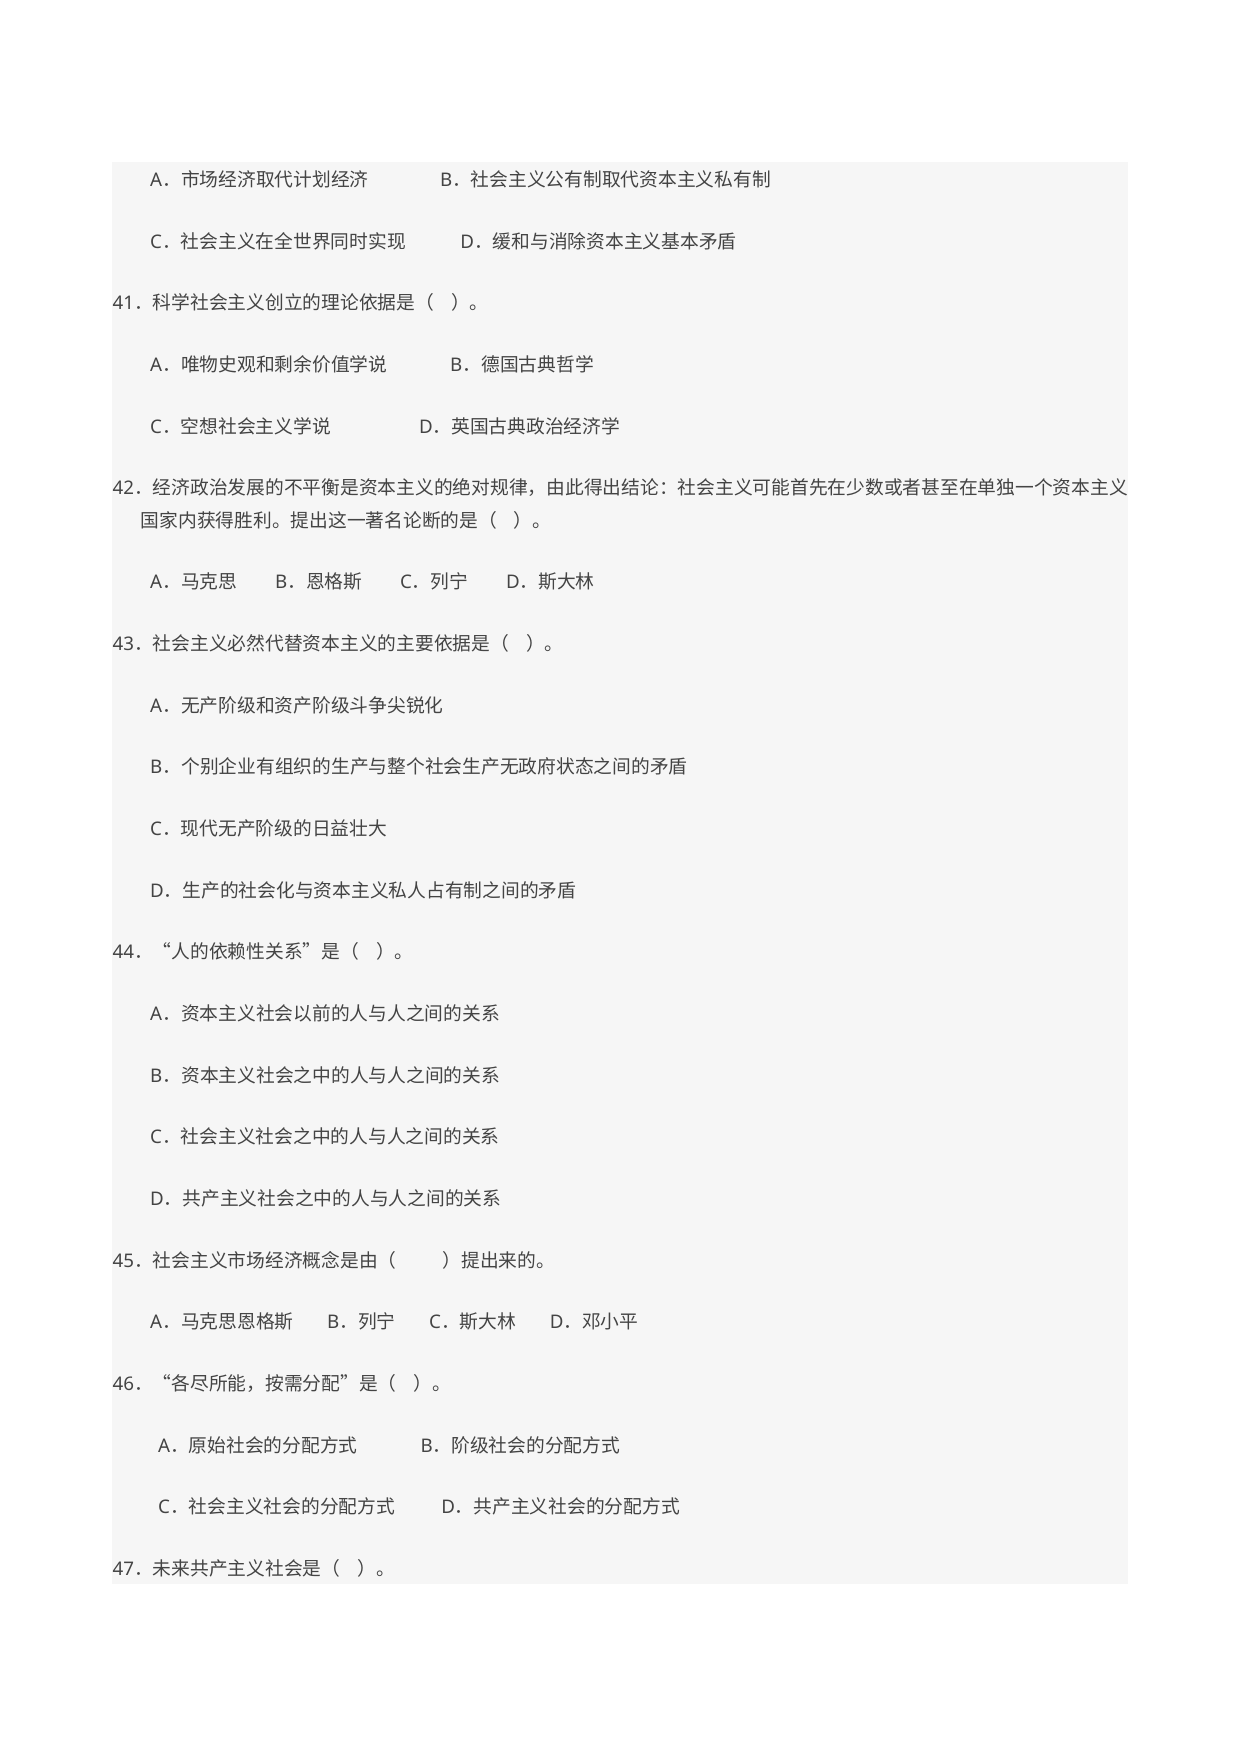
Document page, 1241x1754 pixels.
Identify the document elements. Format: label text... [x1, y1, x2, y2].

text A．唯物史观和剩余价值学说 B．德国古典哲学 [112, 347, 1128, 379]
text A．无产阶级和资产阶级斗争尖锐化 [112, 688, 1128, 720]
text 47．未来共产主义社会是（ ）。 [112, 1551, 1128, 1584]
text C．现代无产阶级的日益壮大 [112, 811, 1128, 844]
text C．社会主义社会的分配方式 D．共产主义社会的分配方式 [112, 1489, 1128, 1522]
text D．共产主义社会之中的人与人之间的关系 [112, 1181, 1128, 1214]
text A．原始社会的分配方式 B．阶级社会的分配方式 [112, 1428, 1128, 1460]
text 43．社会主义必然代替资本主义的主要依据是（ ）。 [112, 626, 1128, 659]
text 45．社会主义市场经济概念是由（ ）提出来的。 [112, 1243, 1128, 1275]
text B．资本主义社会之中的人与人之间的关系 [112, 1058, 1128, 1090]
text 41．科学社会主义创立的理论依据是（ ）。 [112, 285, 1128, 318]
text A．市场经济取代计划经济 B．社会主义公有制取代资本主义私有制 [112, 162, 1128, 194]
text B．个别企业有组织的生产与整个社会生产无政府状态之间的矛盾 [112, 749, 1128, 782]
text C．空想社会主义学说 D．英国古典政治经济学 [112, 409, 1128, 441]
text A．马克思恩格斯 B．列宁 C．斯大林 D．邓小平 [112, 1304, 1128, 1337]
text 44．“人的依赖性关系”是（ ）。 [112, 934, 1128, 967]
text A．资本主义社会以前的人与人之间的关系 [112, 996, 1128, 1029]
text 42．经济政治发展的不平衡是资本主义的绝对规律，由此得出结论：社会主义可能首先在少数或者甚至在单独一个资本主义国家内获得胜利。提出这一著名论断的是（ ）。 [112, 470, 1128, 535]
text 46．“各尽所能，按需分配”是（ ）。 [112, 1366, 1128, 1399]
text D．生产的社会化与资本主义私人占有制之间的矛盾 [112, 873, 1128, 905]
text C．社会主义社会之中的人与人之间的关系 [112, 1119, 1128, 1152]
text A．马克思 B．恩格斯 C．列宁 D．斯大林 [112, 564, 1128, 597]
text C．社会主义在全世界同时实现 D．缓和与消除资本主义基本矛盾 [112, 224, 1128, 256]
